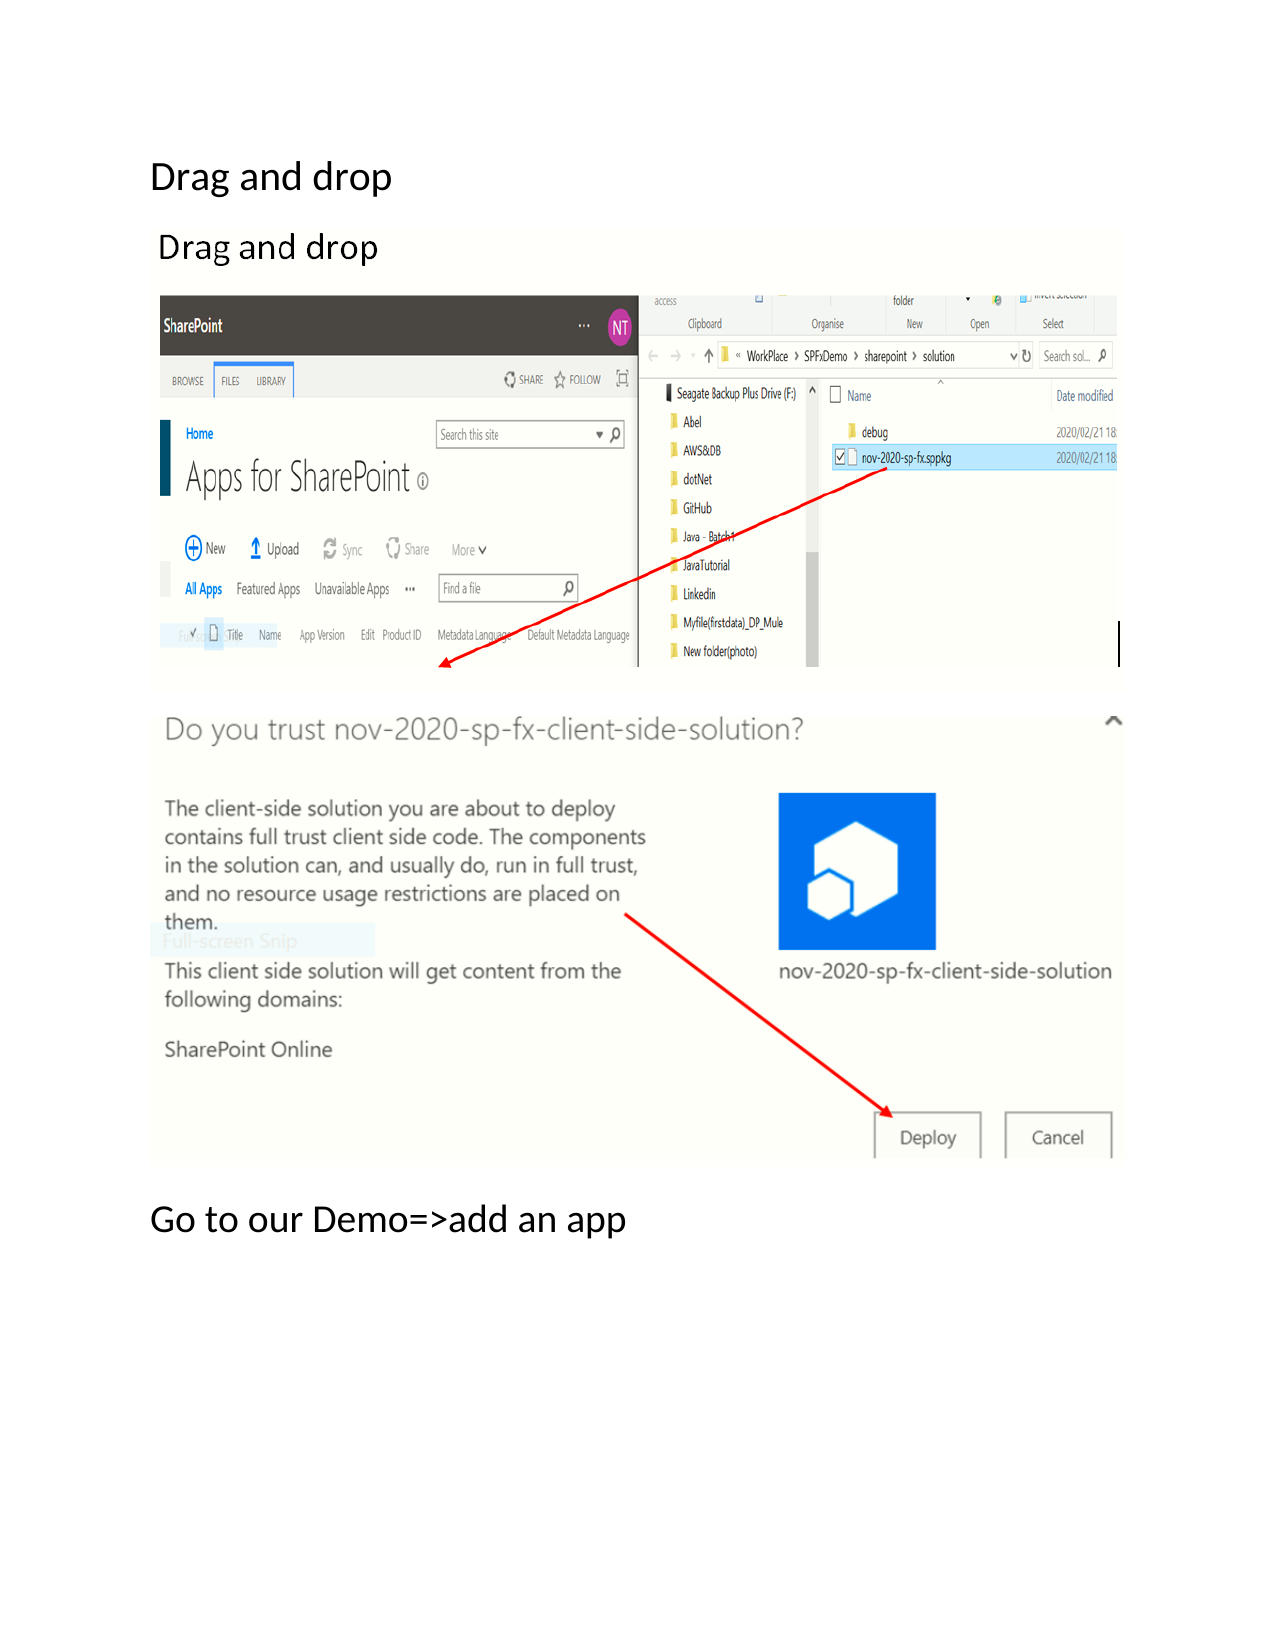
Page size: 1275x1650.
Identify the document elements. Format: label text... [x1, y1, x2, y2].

text Drag and drop [150, 150, 1125, 201]
picture [150, 716, 1125, 1169]
text Go to our Demo=>add an app [150, 1194, 1125, 1242]
picture [150, 229, 1125, 692]
